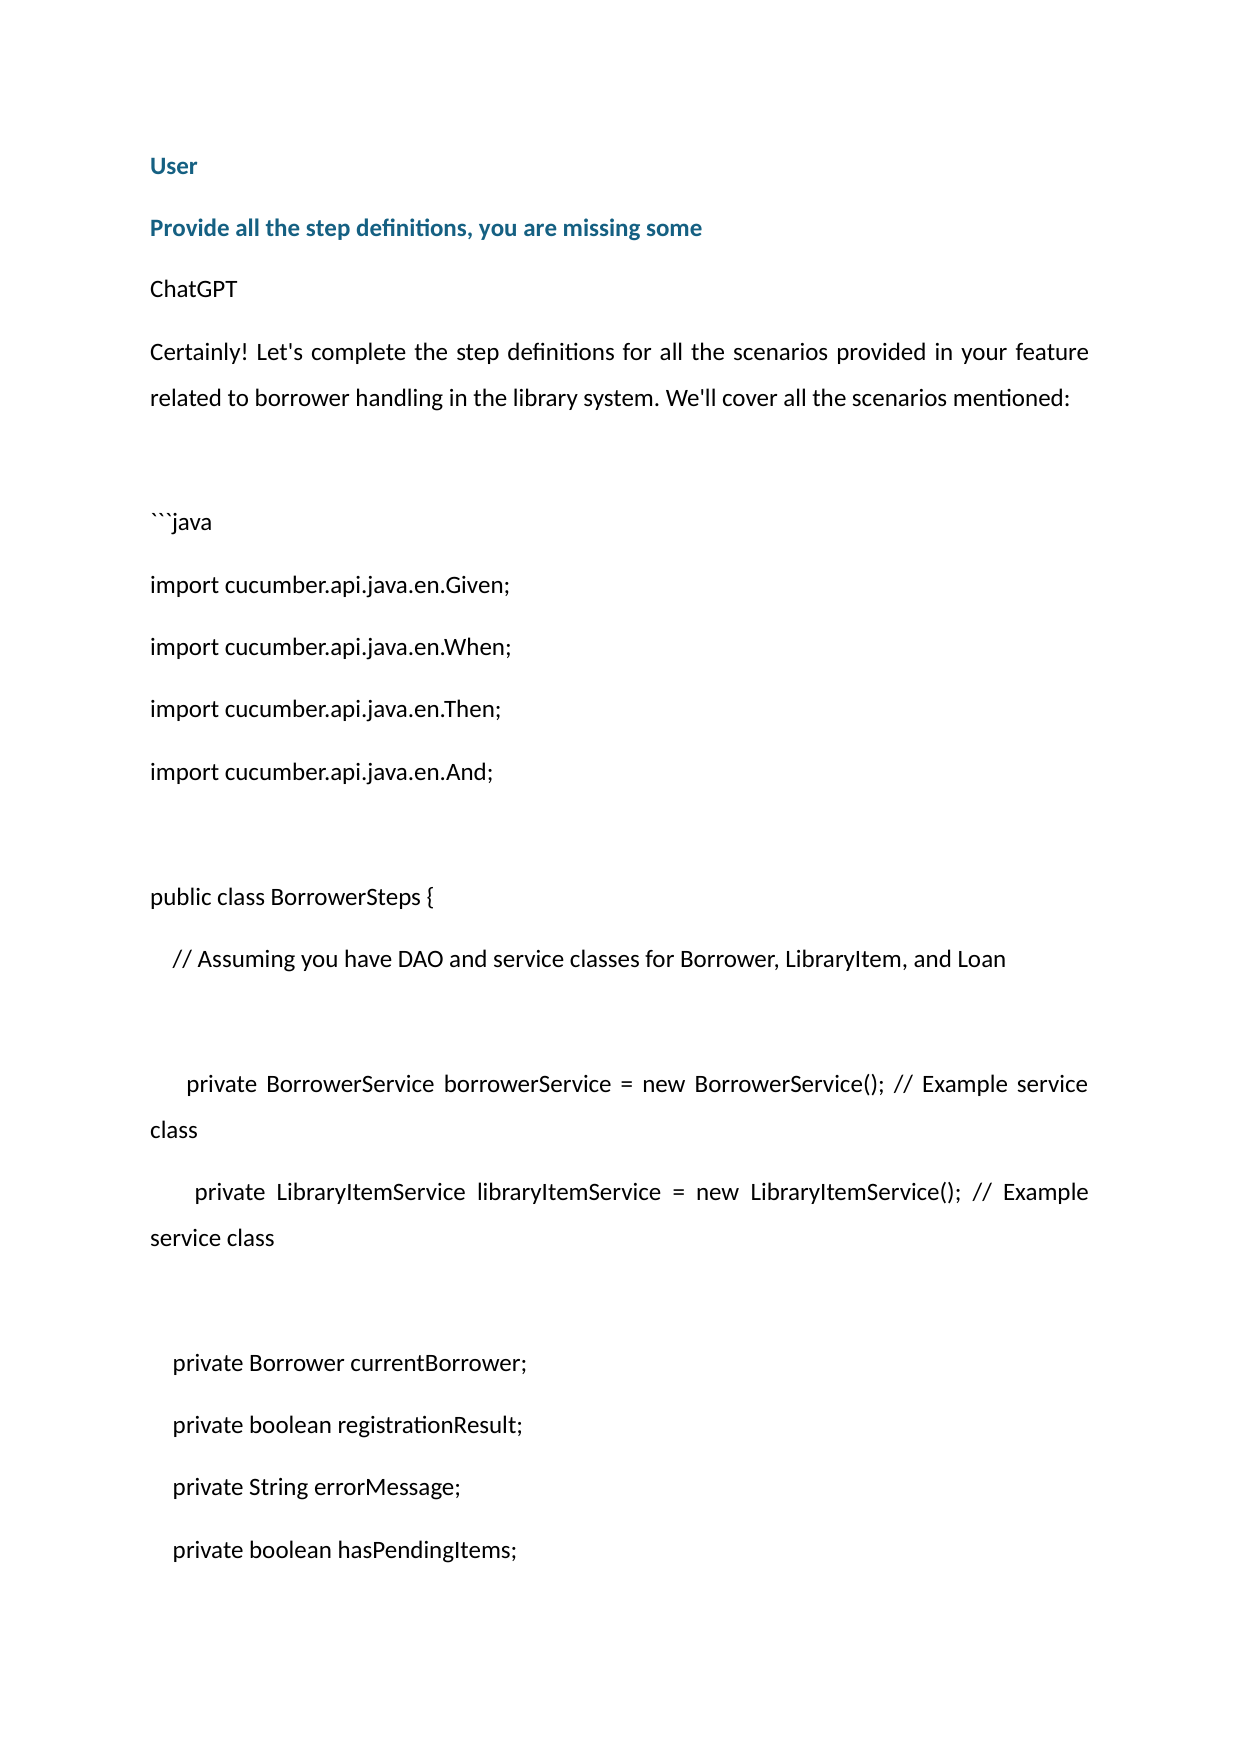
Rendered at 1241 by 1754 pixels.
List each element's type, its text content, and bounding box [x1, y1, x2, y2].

text import cucumber.api.java.en.Given; [150, 569, 1090, 599]
text private boolean hasPendingItems; [150, 1534, 1090, 1564]
text import cucumber.api.java.en.And; [150, 756, 1090, 787]
text // Assuming you have DAO and service classes for Borrower, LibraryItem, and Loan [150, 943, 1090, 974]
text public class BorrowerSteps { [150, 881, 1090, 911]
text private Borrower currentBorrower; [150, 1347, 1090, 1377]
text private boolean registrationResult; [150, 1409, 1090, 1439]
text User [150, 150, 1090, 181]
text Provide all the step definitions, you are missing some [150, 212, 1090, 242]
text private LibraryItemService libraryItemService = new LibraryItemService(); // Example service class [150, 1176, 1090, 1252]
text ChatGPT [150, 273, 1090, 304]
text private BorrowerService borrowerService = new BorrowerService(); // Example service class [150, 1068, 1090, 1144]
text ```java [150, 506, 1090, 537]
text import cucumber.api.java.en.When; [150, 631, 1090, 662]
text Certainly! Let's complete the step definitions for all the scenarios provided in your feature related to borrower handling in the library system. We'll cover all the scenarios mentioned: [150, 336, 1090, 412]
text import cucumber.api.java.en.Then; [150, 694, 1090, 724]
text private String errorMessage; [150, 1471, 1090, 1502]
